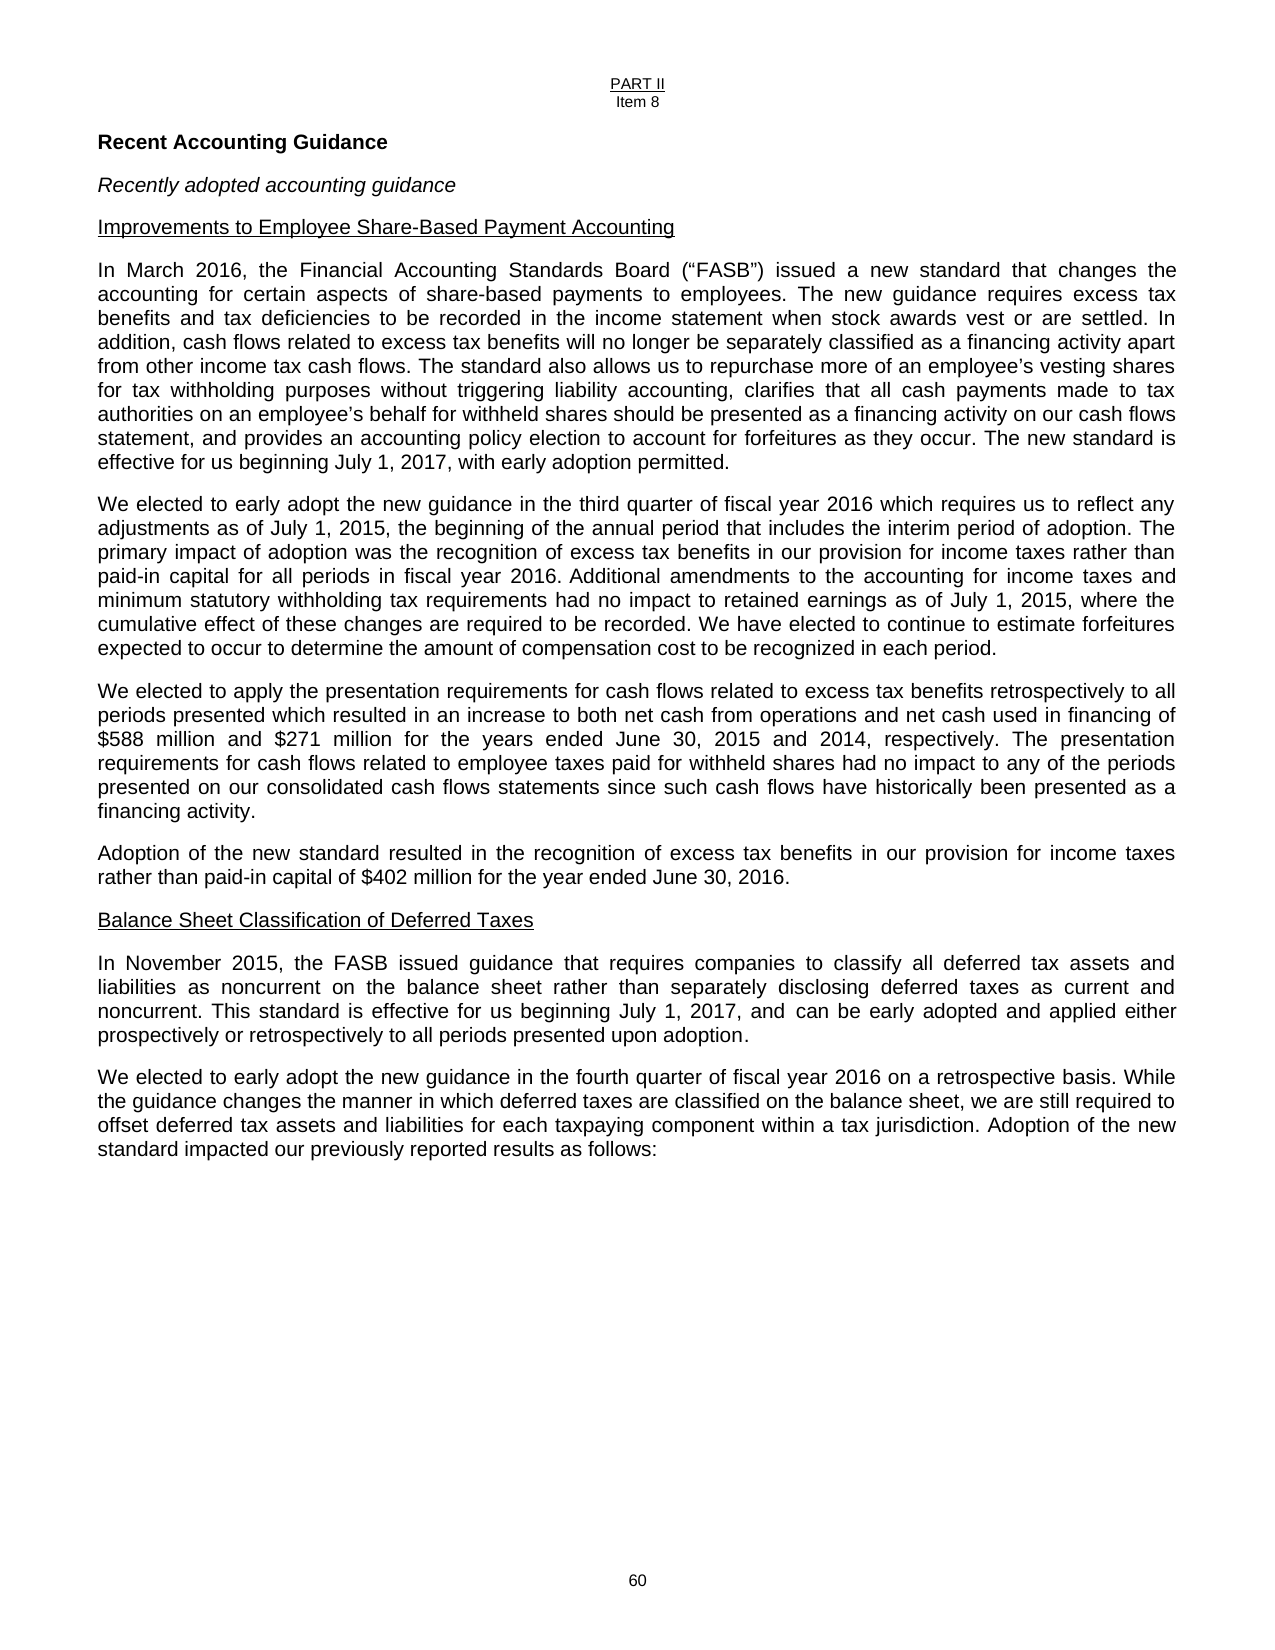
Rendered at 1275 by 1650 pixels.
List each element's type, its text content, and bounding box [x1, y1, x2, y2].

text Balance Sheet Classification of Deferred Taxes [97, 908, 1177, 932]
text We elected to early adopt the new guidance in the fourth quarter of fiscal year 2016 on a retrospective basis. While the guidance changes the manner in which deferred taxes are classified on the balance sheet, we are still required to offset deferred tax assets and liabilities for each taxpaying component within a tax jurisdiction. Adoption of the new standard impacted our previously reported results as follows: [97, 1065, 1177, 1161]
text Recent Accounting Guidance [97, 130, 1177, 154]
text In March 2016, the Financial Accounting Standards Board (“FASB”) issued a new standard that changes the accounting for certain aspects of share-based payments to employees. The new guidance requires excess tax benefits and tax deficiencies to be recorded in the income statement when stock awards vest or are settled. In addition, cash flows related to excess tax benefits will no longer be separately classified as a financing activity apart from other income tax cash flows. The standard also allows us to repurchase more of an employee’s vesting shares for tax withholding purposes without triggering liability accounting, clarifies that all cash payments made to tax authorities on an employee’s behalf for withheld shares should be presented as a financing activity on our cash flows statement, and provides an accounting policy election to account for forfeitures as they occur. The new standard is effective for us beginning July 1, 2017, with early adoption permitted. [97, 258, 1177, 473]
text We elected to apply the presentation requirements for cash flows related to excess tax benefits retrospectively to all periods presented which resulted in an increase to both net cash from operations and net cash used in financing of $588 million and $271 million for the years ended June 30, 2015 and 2014, respectively. The presentation requirements for cash flows related to employee taxes paid for withheld shares had no impact to any of the periods presented on our consolidated cash flows statements since such cash flows have historically been presented as a financing activity. [97, 679, 1177, 822]
text Recently adopted accounting guidance [97, 172, 1177, 196]
text We elected to early adopt the new guidance in the third quarter of fiscal year 2016 which requires us to reflect any adjustments as of July 1, 2015, the beginning of the annual period that includes the interim period of adoption. The primary impact of adoption was the recognition of excess tax benefits in our provision for income taxes rather than paid-in capital for all periods in fiscal year 2016. Additional amendments to the accounting for income taxes and minimum statutory withholding tax requirements had no impact to retained earnings as of July 1, 2015, where the cumulative effect of these changes are required to be recorded. We have elected to continue to estimate forfeitures expected to occur to determine the amount of compensation cost to be recognized in each period. [97, 492, 1177, 660]
text Adoption of the new standard resulted in the recognition of excess tax benefits in our provision for income taxes rather than paid-in capital of $402 million for the year ended June 30, 2016. [97, 841, 1177, 889]
text Improvements to Employee Share-Based Payment Accounting [97, 215, 1177, 239]
text In November 2015, the FASB issued guidance that requires companies to classify all deferred tax assets and liabilities as noncurrent on the balance sheet rather than separately disclosing deferred taxes as current and noncurrent. This standard is effective for us beginning July 1, 2017, and can be early adopted and applied either prospectively or retrospectively to all periods presented upon adoption. [97, 951, 1177, 1046]
